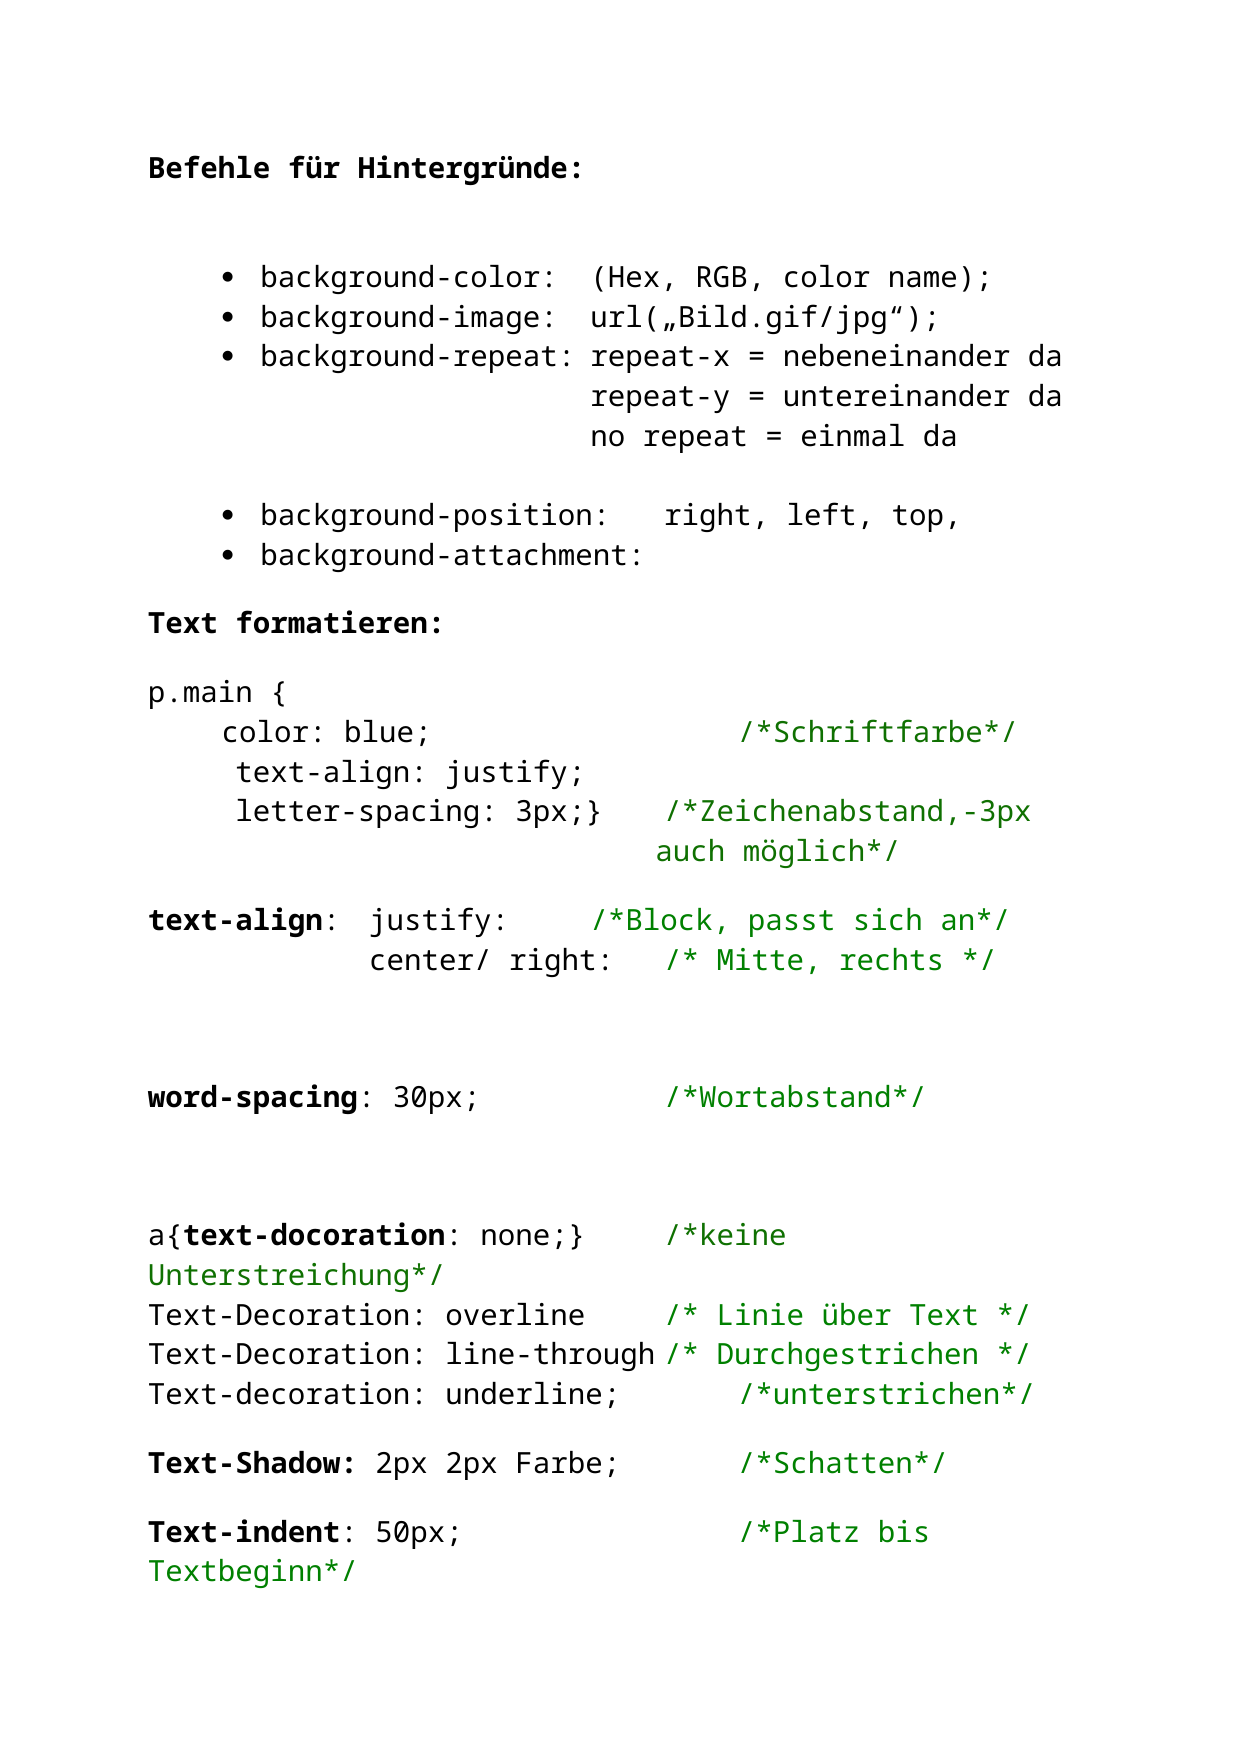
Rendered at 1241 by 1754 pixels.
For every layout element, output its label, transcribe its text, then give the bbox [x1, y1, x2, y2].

list background-image: url(„Bild.gif/jpg“); [223, 296, 1093, 336]
list repeat-y = untereinander da [260, 375, 1093, 415]
list background-color: (Hex, RGB, color name); [223, 256, 1093, 296]
text Text formatieren: [148, 603, 1093, 642]
list background-repeat: repeat-x = nebeneinander da [223, 336, 1093, 375]
text a{text-docoration: none;} /*keine Unterstreichung*/ Text-Decoration: overline /* Linie über Text */ Text-Decoration: line-through /* Durchgestrichen */ Text-decoration: underline; /*unterstrichen*/ [148, 1214, 1093, 1413]
list background-attachment: [223, 534, 1093, 574]
text word-spacing: 30px; /*Wortabstand*/ [148, 1077, 1093, 1116]
text text-align: justify: /*Block, passt sich an*/ center/ right: /* Mitte, rechts */ [148, 899, 1093, 979]
text Text-indent: 50px; /*Platz bis Textbeginn*/ [148, 1511, 1093, 1590]
text Text-Shadow: 2px 2px Farbe; /*Schatten*/ [148, 1442, 1093, 1482]
text Befehle für Hintergründe: [148, 148, 1093, 187]
list background-position: right, left, top, [223, 494, 1093, 534]
list no repeat = einmal da [260, 415, 1093, 454]
text p.main { color: blue; /*Schriftfarbe*/ text-align: justify; letter-spacing: 3px;} /*Zeichenabstand,-3px auch möglich*/ [148, 672, 1093, 870]
